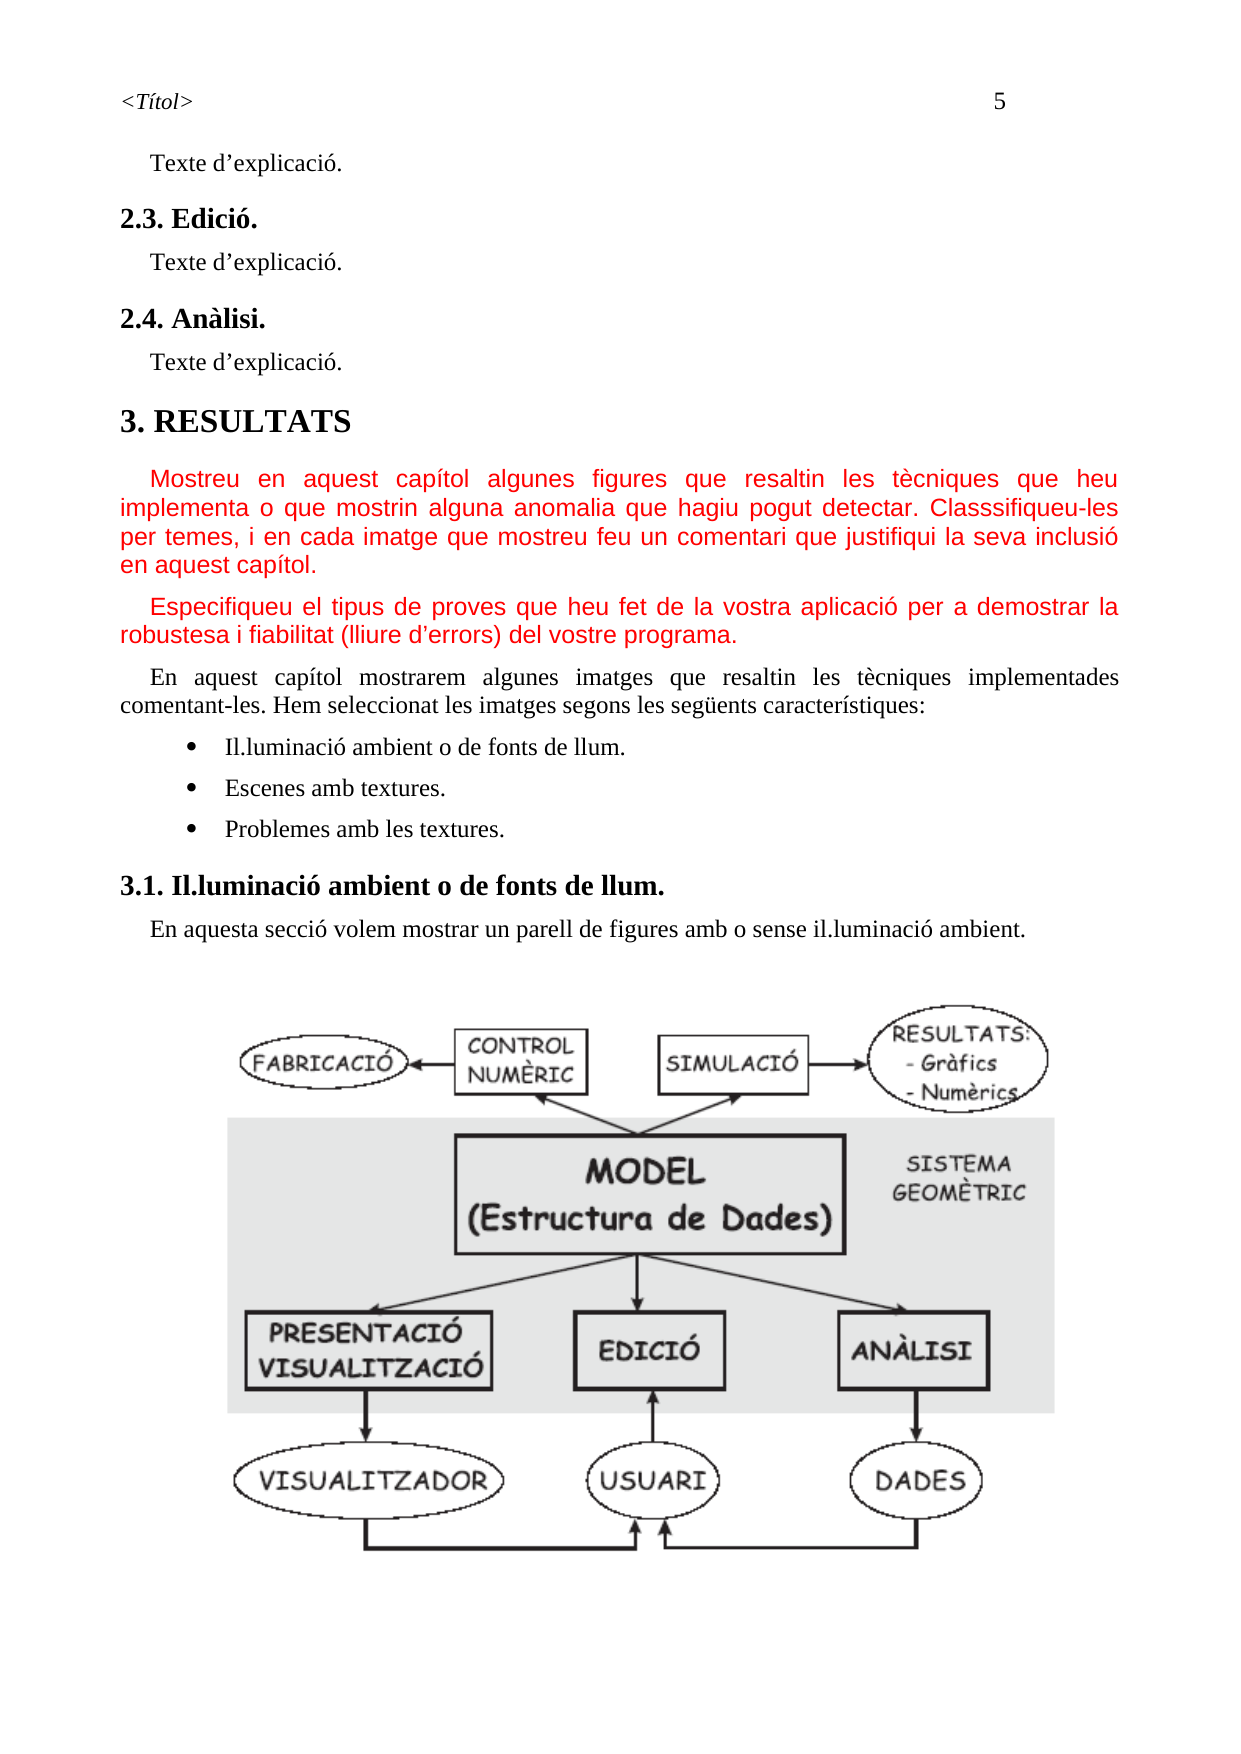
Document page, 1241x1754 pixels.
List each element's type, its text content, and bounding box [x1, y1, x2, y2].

text 2.3. Edició. [120, 201, 1120, 235]
text Mostreu en aquest capítol algunes figures que resaltin les tècniques que heu implementa o que mostrin alguna anomalia que hagiu pogut detectar. Classsifiqueu-les per temes, i en cada imatge que mostreu feu un comentari que justifiqui la seva inclusió en aquest capítol. [120, 464, 1120, 579]
list Il.luminació ambient o de fonts de llum. [187, 732, 1120, 761]
list Problemes amb les textures. [187, 814, 1120, 843]
text Especifiqueu el tipus de proves que heu fet de la vostra aplicació per a demostrar la robustesa i fiabilitat (lliure d’errors) del vostre programa. [120, 592, 1120, 649]
list Escenes amb textures. [187, 773, 1120, 802]
text Texte d’explicació. [120, 247, 1120, 276]
text Texte d’explicació. [120, 148, 1120, 176]
picture [212, 996, 1058, 1573]
text En aquesta secció volem mostrar un parell de figures amb o sense il.luminació ambient. [120, 914, 1120, 943]
text 3.1. Il.luminació ambient o de fonts de llum. [120, 868, 1120, 902]
text 2.4. Anàlisi. [120, 301, 1120, 335]
text En aquest capítol mostrarem algunes imatges que resaltin les tècniques implementades comentant-les. Hem seleccionat les imatges segons les següents característiques: [120, 662, 1120, 719]
text Texte d’explicació. [120, 347, 1120, 376]
text 3. RESULTATS [120, 401, 1120, 439]
